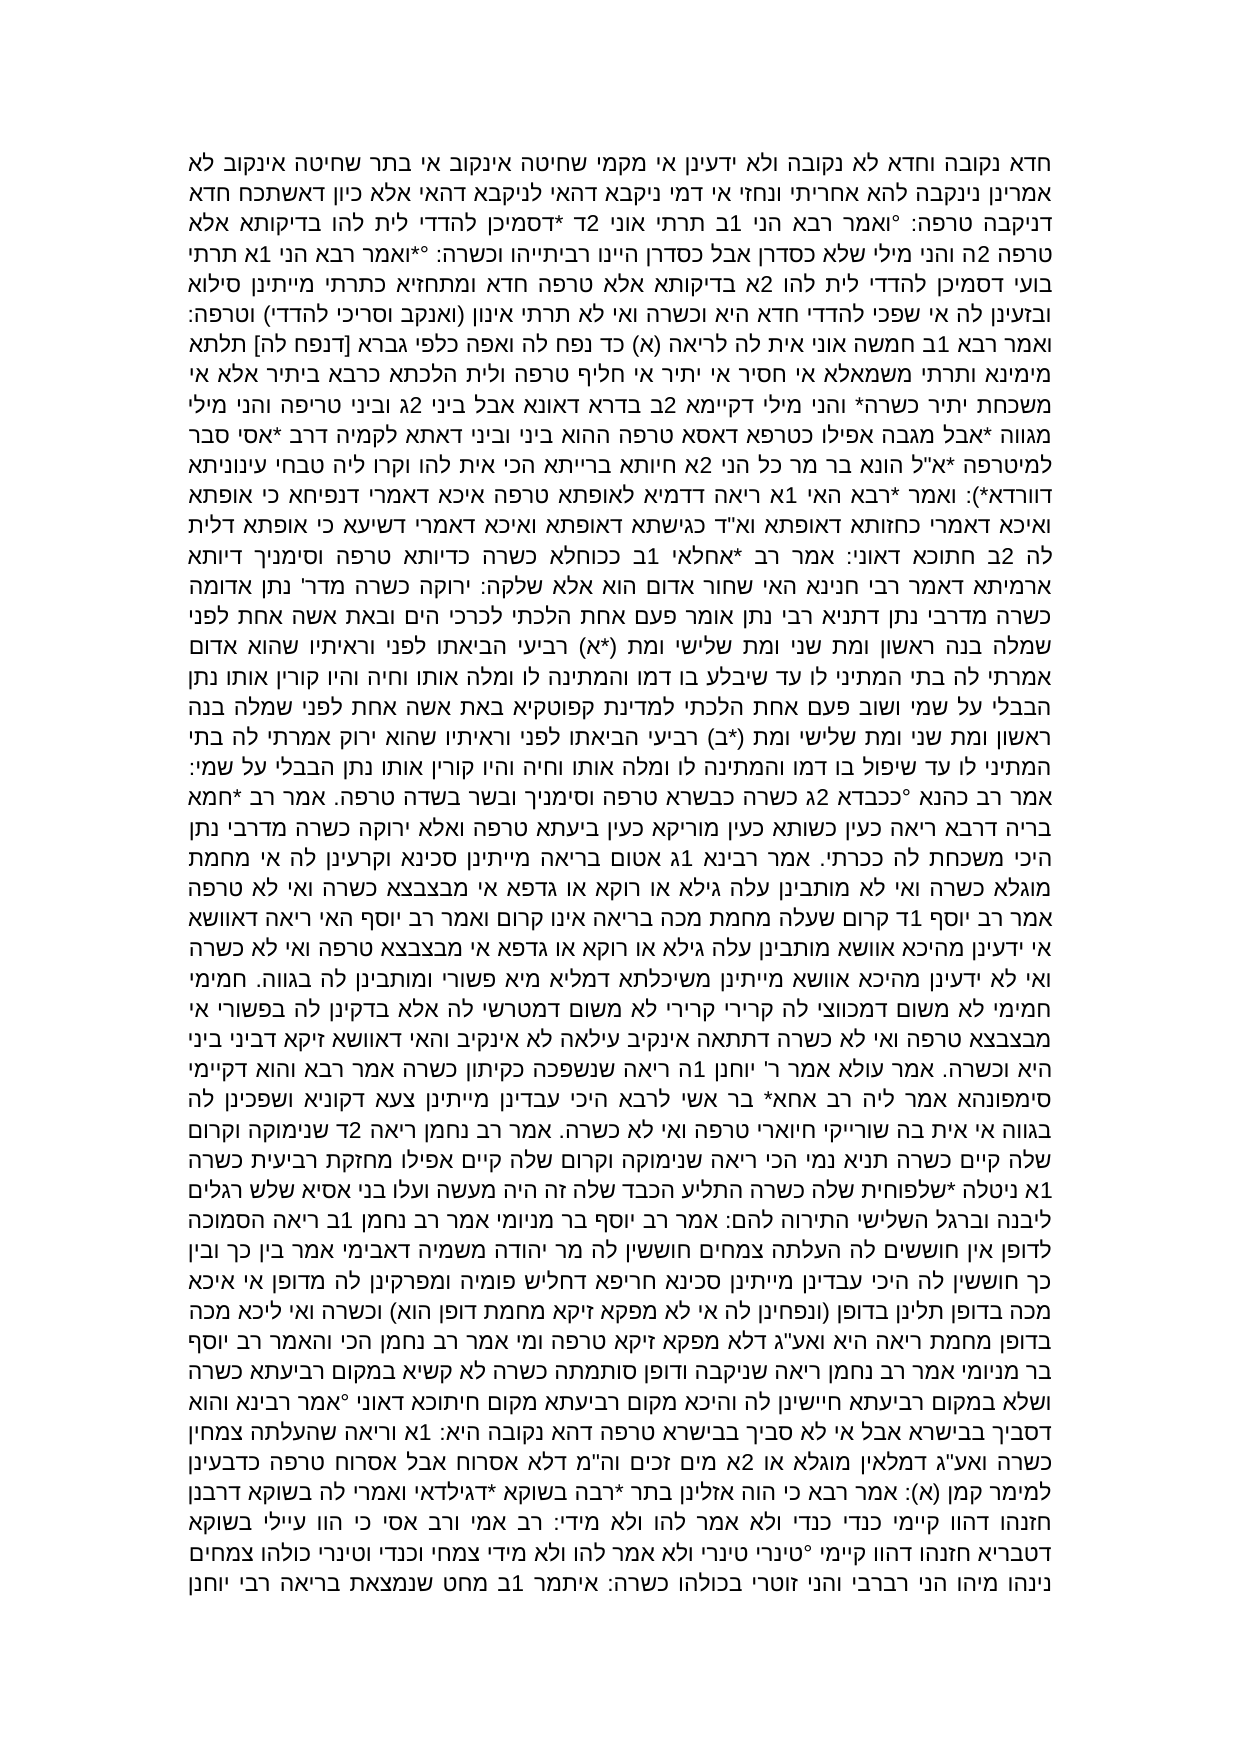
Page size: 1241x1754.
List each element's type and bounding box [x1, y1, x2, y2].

text [187, 150, 1053, 1596]
